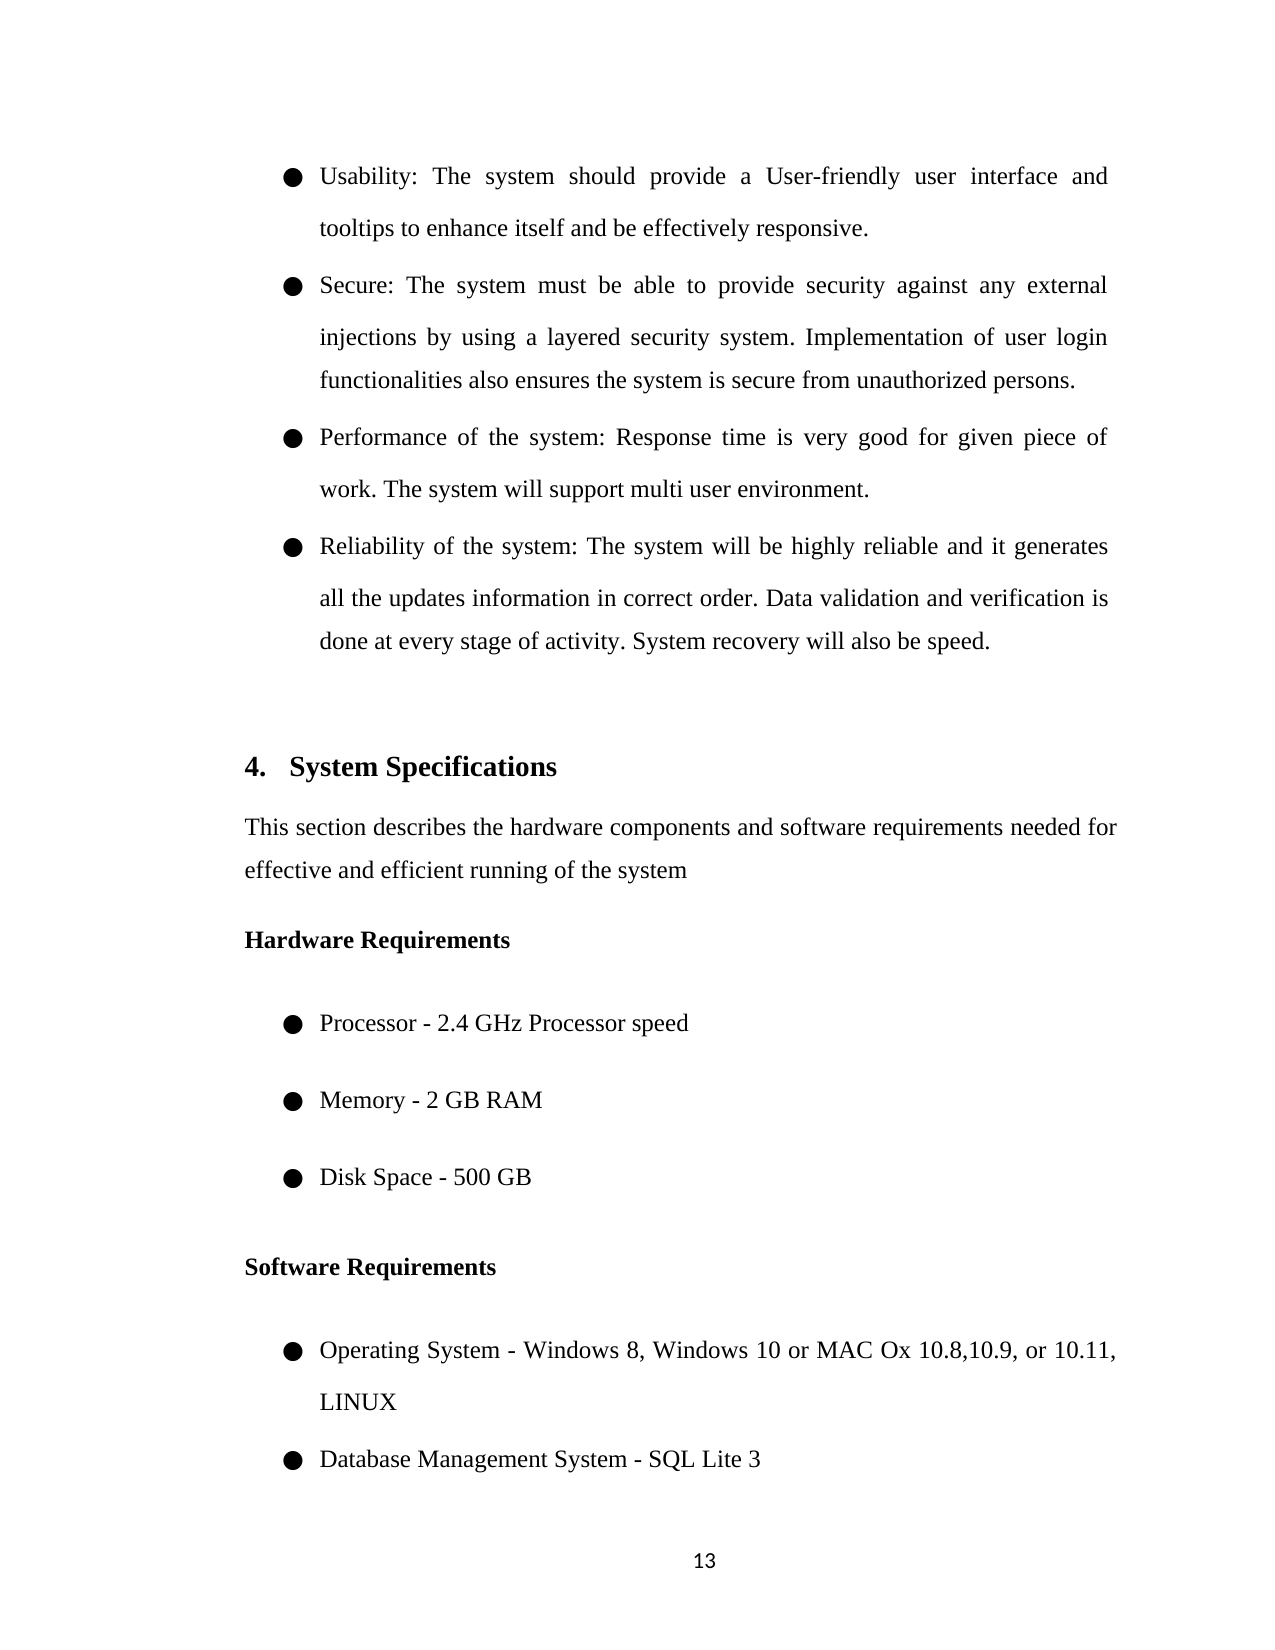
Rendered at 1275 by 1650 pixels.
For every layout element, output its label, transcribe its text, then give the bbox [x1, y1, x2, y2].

text Hardware Requirements [244, 925, 1117, 953]
list Database Management System - SQL Lite 3 [282, 1430, 1117, 1482]
list Secure: The system must be able to provide security against any external injections by using a layered security system. Implementation of user login functionalities also ensures the system is secure from unauthorized persons. [282, 256, 1109, 394]
text This section describes the hardware components and software requirements needed for effective and efficient running of the system [244, 812, 1117, 884]
list Performance of the system: Response time is very good for given piece of work. The system will support multi user environment. [282, 408, 1109, 503]
list Processor - 2.4 GHz Processor speed [282, 994, 1117, 1046]
text Software Requirements [244, 1252, 1117, 1281]
list Disk Space - 500 GB [282, 1148, 1117, 1199]
list System Specifications [244, 749, 1117, 783]
list Operating System - Windows 8, Windows 10 or MAC Ox 10.8,10.9, or 10.11, LINUX [282, 1322, 1117, 1416]
list Memory - 2 GB RAM [282, 1071, 1117, 1123]
list Usability: The system should provide a User-friendly user interface and tooltips to enhance itself and be effectively responsive. [282, 148, 1109, 242]
list Reliability of the system: The system will be highly reliable and it generates all the updates information in correct order. Data validation and verification is done at every stage of activity. System recovery will also be speed. [282, 517, 1109, 654]
